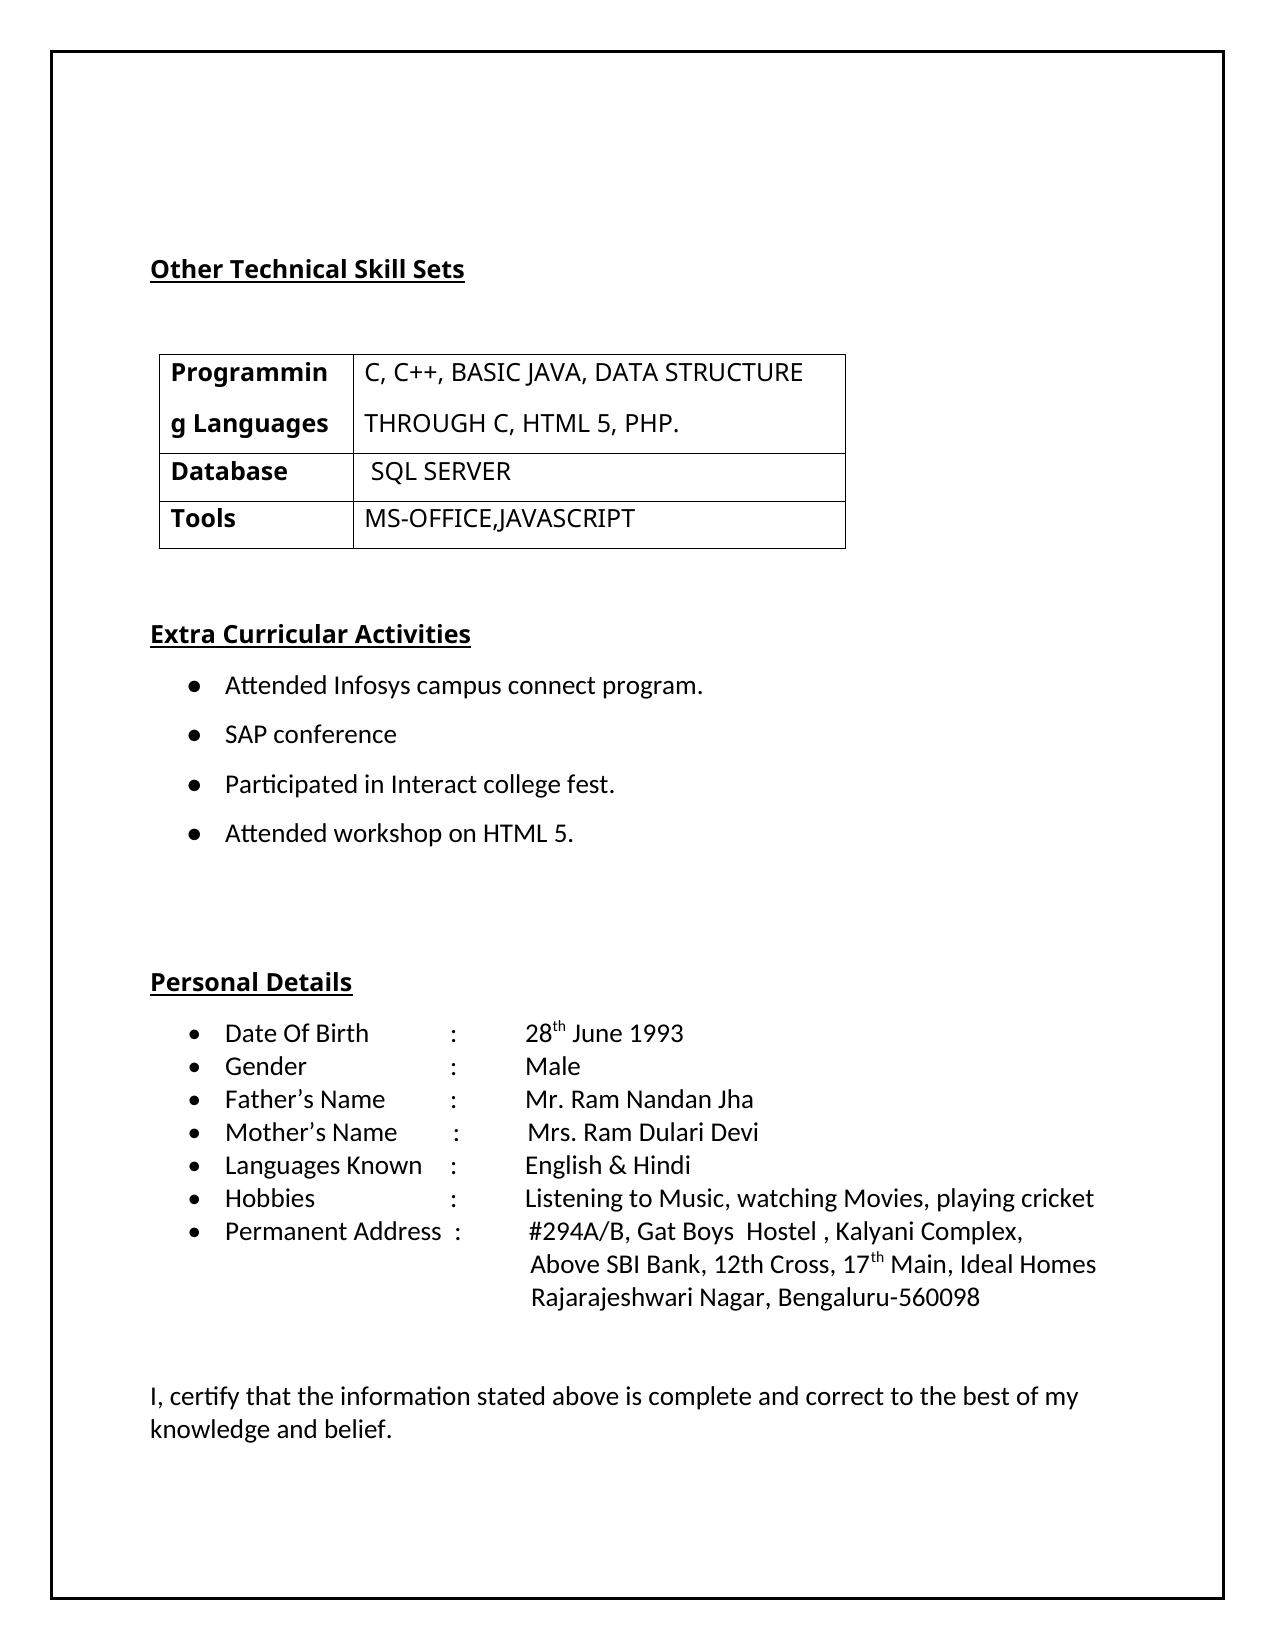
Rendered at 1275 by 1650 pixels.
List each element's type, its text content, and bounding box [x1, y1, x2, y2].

table_header Programming Languages [160, 355, 353, 453]
list Attended Infosys campus connect program. [187, 668, 1125, 701]
text I, certify that the information stated above is complete and correct to the best of my knowledge and belief. [150, 1379, 1125, 1445]
table_cell MS-OFFICE,JAVASCRIPT [354, 502, 845, 548]
list SAP conference [187, 717, 1125, 751]
text Other Technical Skill Sets [150, 252, 1125, 286]
list Father’s Name : Mr. Ram Nandan Jha [187, 1082, 1125, 1115]
list Languages Known : English & Hindi [187, 1148, 1125, 1181]
list Attended workshop on HTML 5. [187, 816, 1125, 849]
list Permanent Address : #294A/B, Gat Boys Hostel , Kalyani Complex, [187, 1214, 1125, 1247]
table_cell Tools [160, 502, 353, 548]
list Date Of Birth : 28th June 1993 [187, 1016, 1125, 1049]
table_cell SQL SERVER [354, 454, 845, 501]
list Gender : Male [187, 1049, 1125, 1082]
table_cell Database [160, 454, 353, 501]
text Rajarajeshwari Nagar, Bengaluru-560098 [225, 1280, 1125, 1313]
table_header C, C++, BASIC JAVA, DATA STRUCTURE THROUGH C, HTML 5, PHP. [354, 355, 845, 453]
text Above SBI Bank, 12th Cross, 17th Main, Ideal Homes [187, 1247, 1125, 1280]
list Hobbies : Listening to Music, watching Movies, playing cricket [187, 1181, 1125, 1214]
list Participated in Interact college fest. [187, 767, 1125, 800]
text Extra Curricular Activities [150, 617, 1125, 651]
text Personal Details [150, 965, 1125, 999]
list Mother’s Name : Mrs. Ram Dulari Devi [187, 1115, 1125, 1148]
